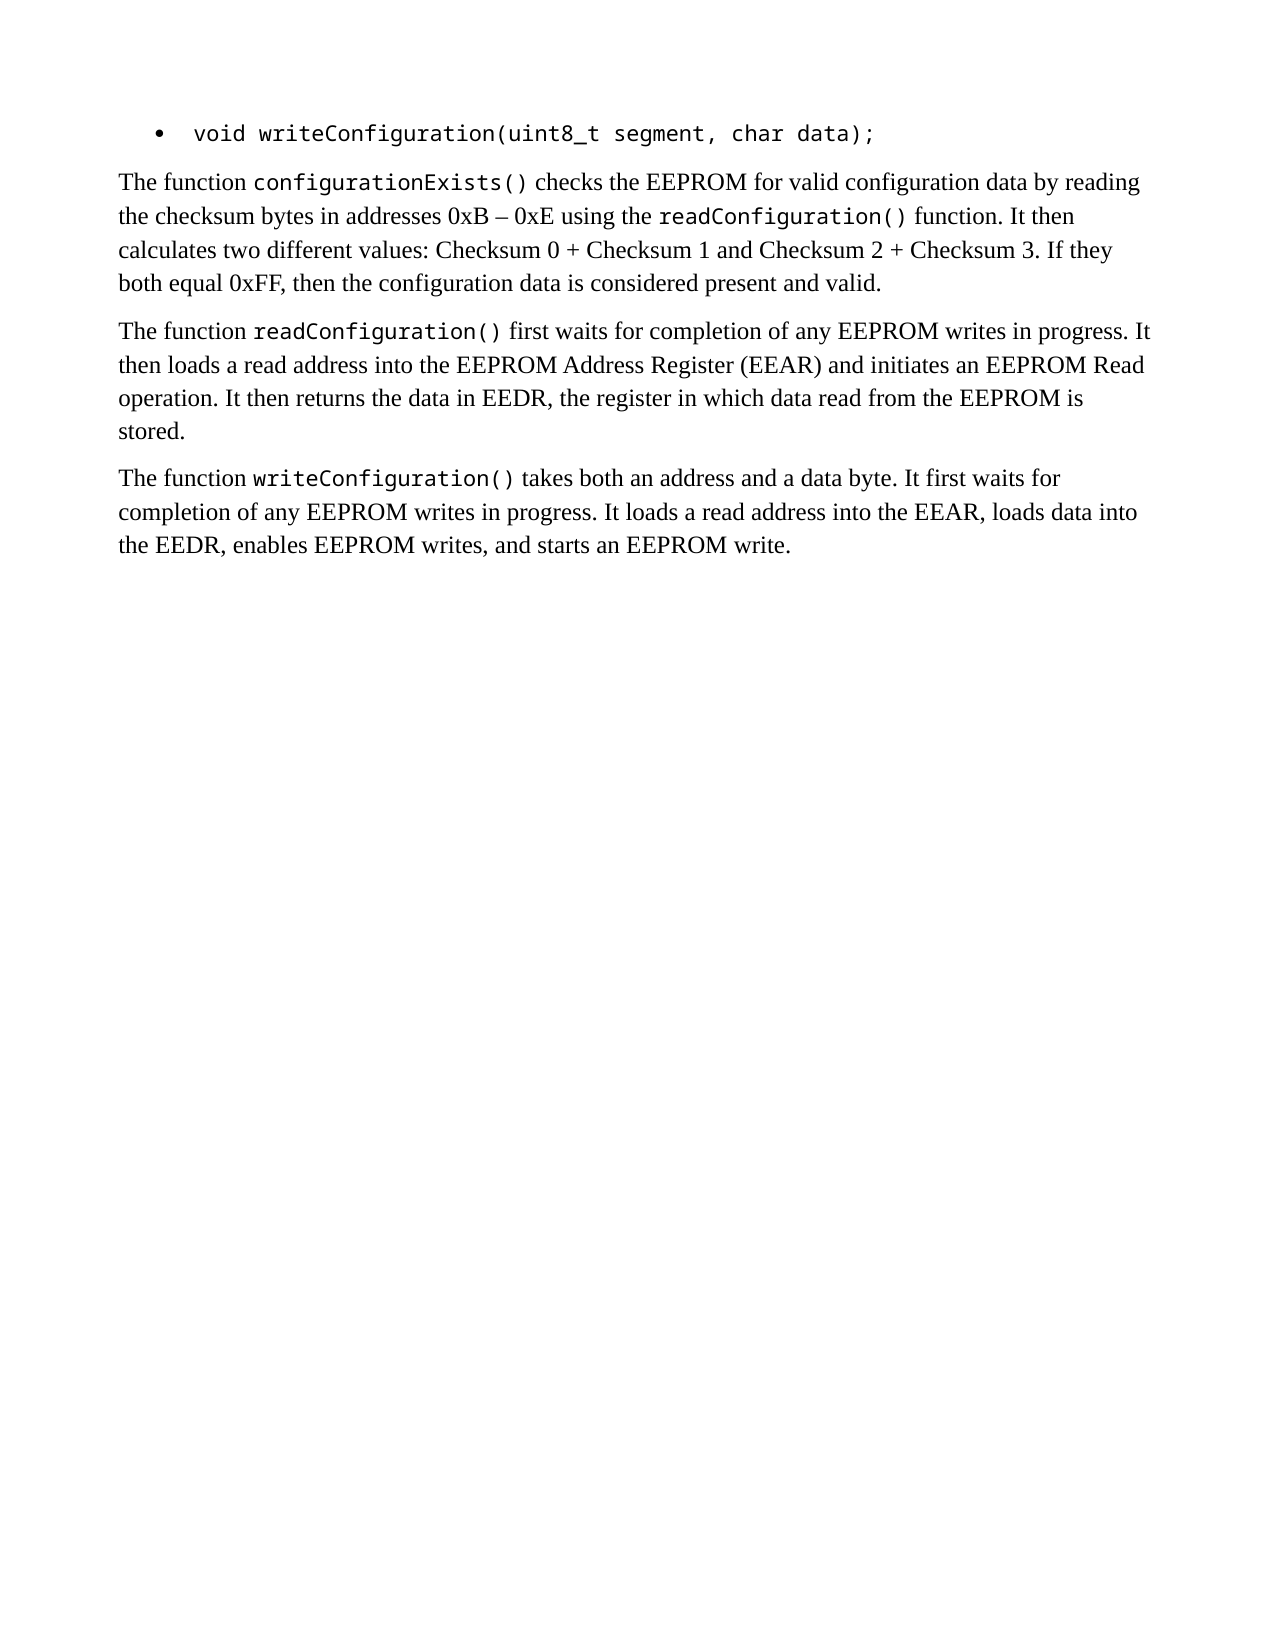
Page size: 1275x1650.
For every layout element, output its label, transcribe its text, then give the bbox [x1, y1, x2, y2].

text The function readConfiguration() first waits for completion of any EEPROM writes in progress. It then loads a read address into the EEPROM Address Register (EEAR) and initiates an EEPROM Read operation. It then returns the data in EEDR, the register in which data read from the EEPROM is stored. [118, 316, 1157, 444]
text The function writeConfiguration() takes both an address and a data byte. It first waits for completion of any EEPROM writes in progress. It loads a read address into the EEAR, loads data into the EEDR, enables EEPROM writes, and starts an EEPROM write. [118, 463, 1157, 559]
text The function configurationExists() checks the EEPROM for valid configuration data by reading the checksum bytes in addresses 0xB – 0xE using the readConfiguration() function. It then calculates two different values: Checksum 0 + Checksum 1 and Checksum 2 + Checksum 3. If they both equal 0xFF, then the configuration data is considered present and valid. [118, 167, 1157, 297]
list void writeConfiguration(uint8_t segment, char data); [156, 118, 1157, 148]
